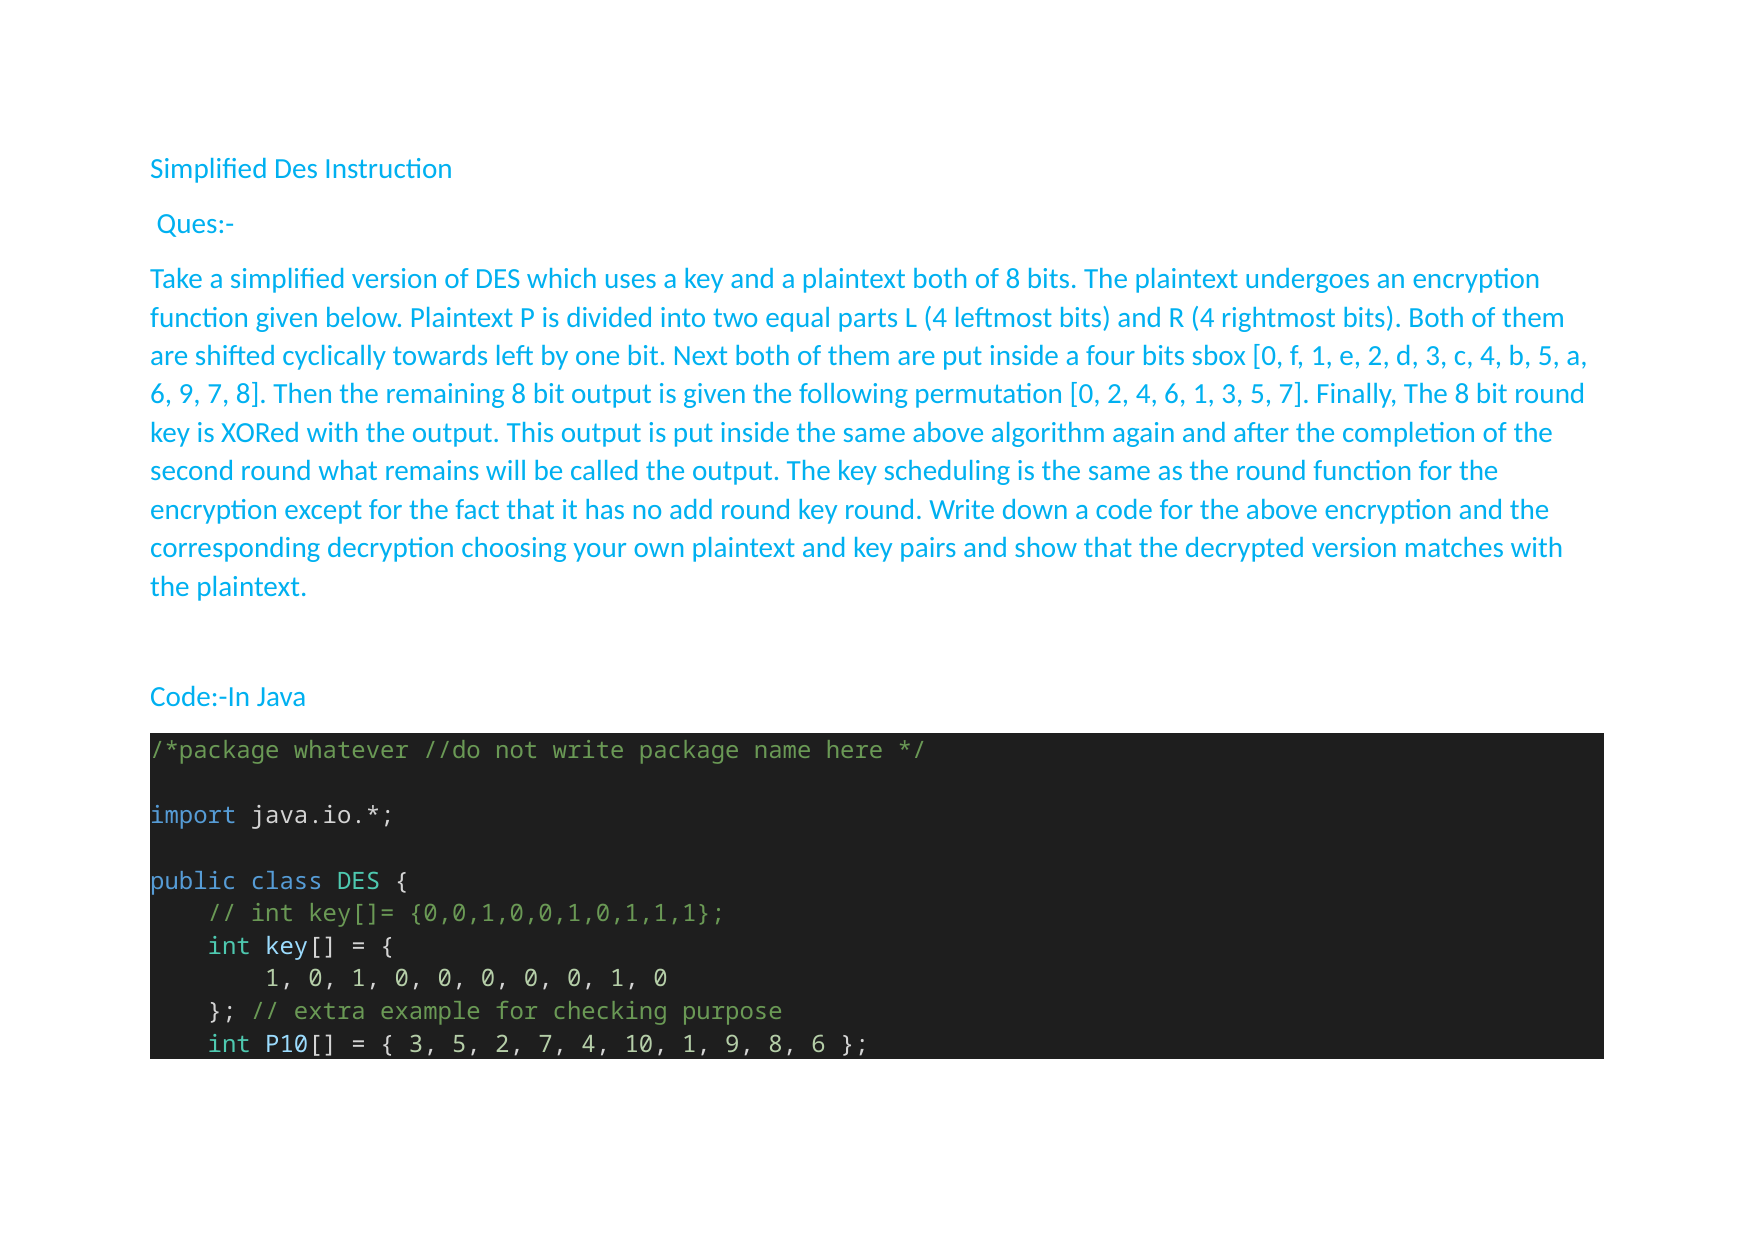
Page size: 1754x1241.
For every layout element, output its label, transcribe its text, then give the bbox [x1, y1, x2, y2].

text Ques:- [150, 205, 1604, 241]
text }; // extra example for checking purpose [150, 994, 1604, 1026]
text int P10[] = { 3, 5, 2, 7, 4, 10, 1, 9, 8, 6 }; [150, 1026, 1604, 1059]
text import java.io.*; [150, 798, 1604, 831]
text // int key[]= {0,0,1,0,0,1,0,1,1,1}; [150, 896, 1604, 929]
text Take a simplified version of DES which uses a key and a plaintext both of 8 bits. The plaintext undergoes an encryption function given below. Plaintext P is divided into two equal parts L (4 leftmost bits) and R (4 rightmost bits). Both of them are shifted cyclically towards left by one bit. Next both of them are put inside a four bits sbox [0, f, 1, e, 2, d, 3, c, 4, b, 5, a, 6, 9, 7, 8]. Then the remaining 8 bit output is given the following permutation [0, 2, 4, 6, 1, 3, 5, 7]. Finally, The 8 bit round key is XORed with the output. This output is put inside the same above algorithm again and after the completion of the second round what remains will be called the output. The key scheduling is the same as the round function for the encryption except for the fact that it has no add round key round. Write down a code for the above encryption and the corresponding decryption choosing your own plaintext and key pairs and show that the decrypted version matches with the plaintext. [150, 260, 1604, 603]
text public class DES { [150, 863, 1604, 896]
text int key[] = { [150, 929, 1604, 961]
text 1, 0, 1, 0, 0, 0, 0, 0, 1, 0 [150, 961, 1604, 994]
text Simplified Des Instruction [150, 150, 1604, 186]
text /*package whatever //do not write package name here */ [150, 733, 1604, 766]
text Code:-In Java [150, 678, 1604, 713]
